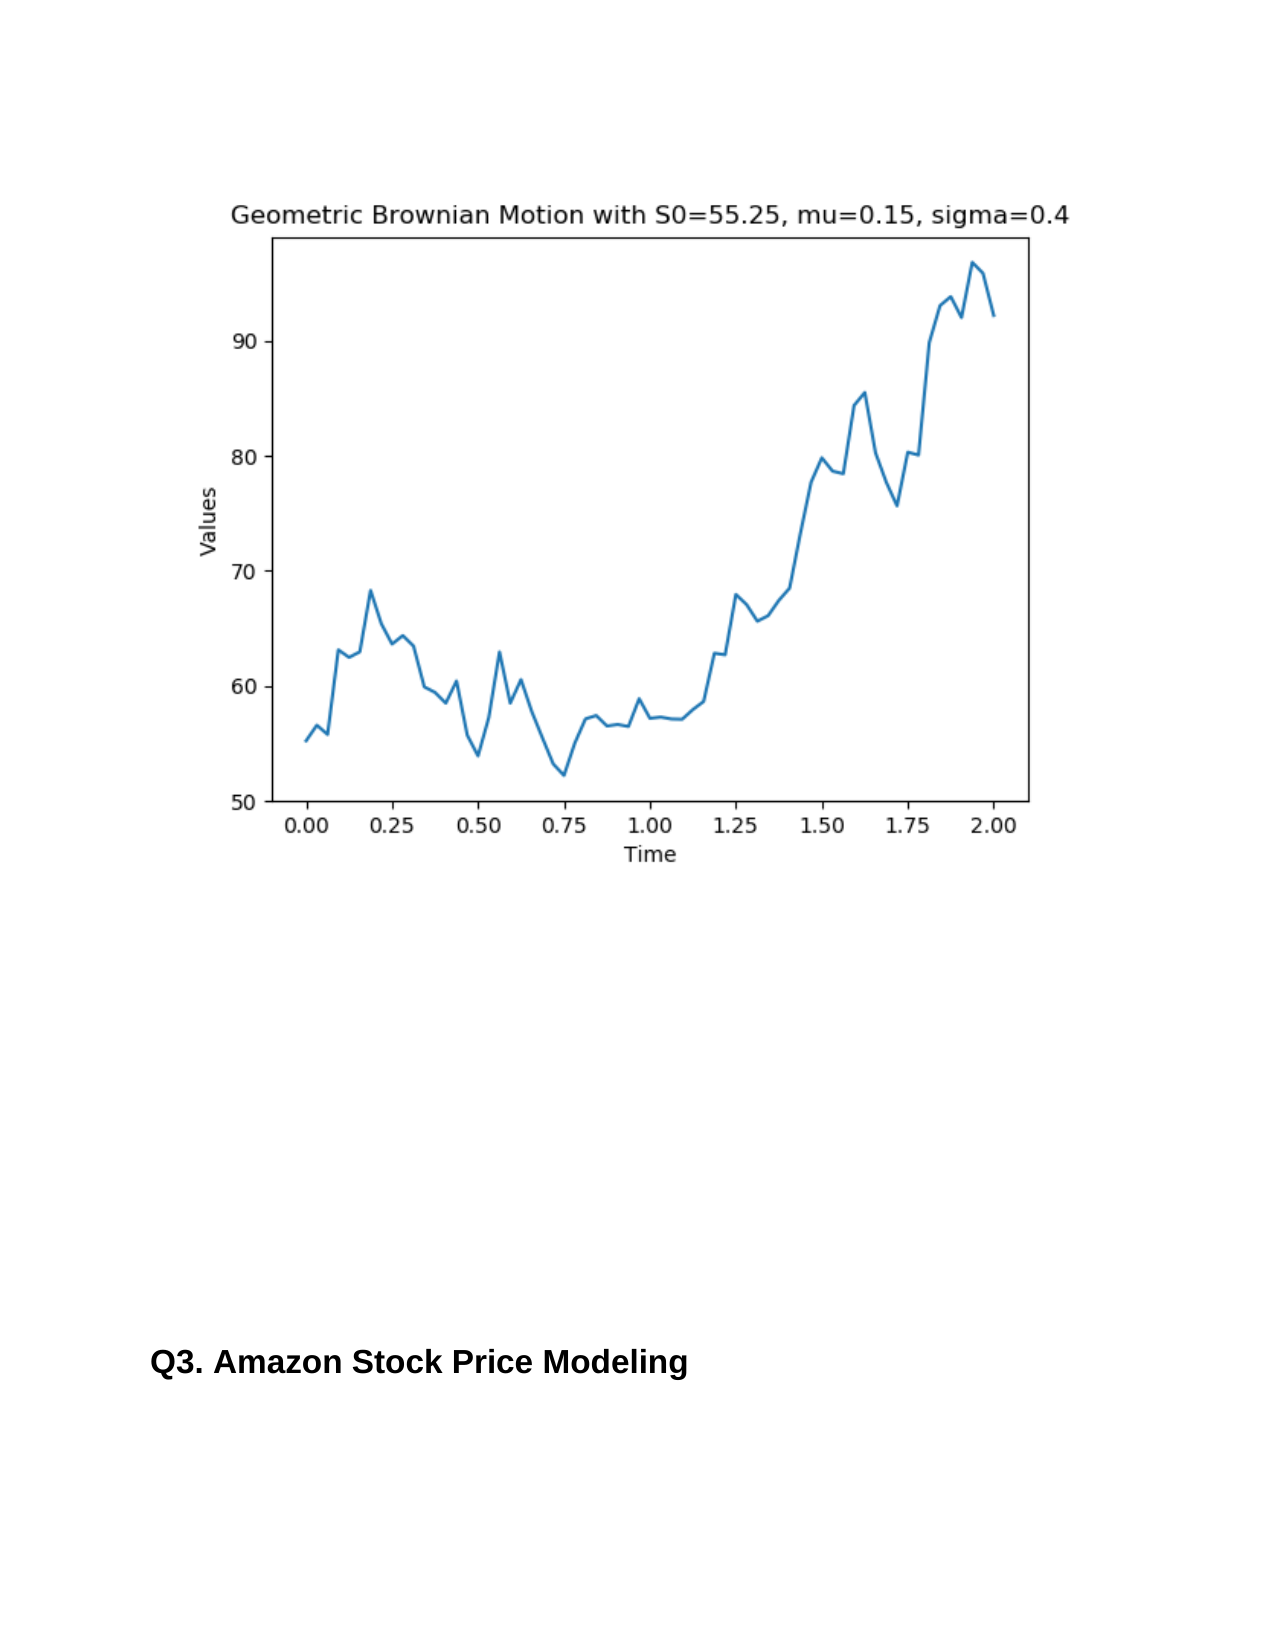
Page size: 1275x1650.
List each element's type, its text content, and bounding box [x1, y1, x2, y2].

text Q3. Amazon Stock Price Modeling [150, 1342, 1125, 1380]
picture [150, 150, 1125, 882]
